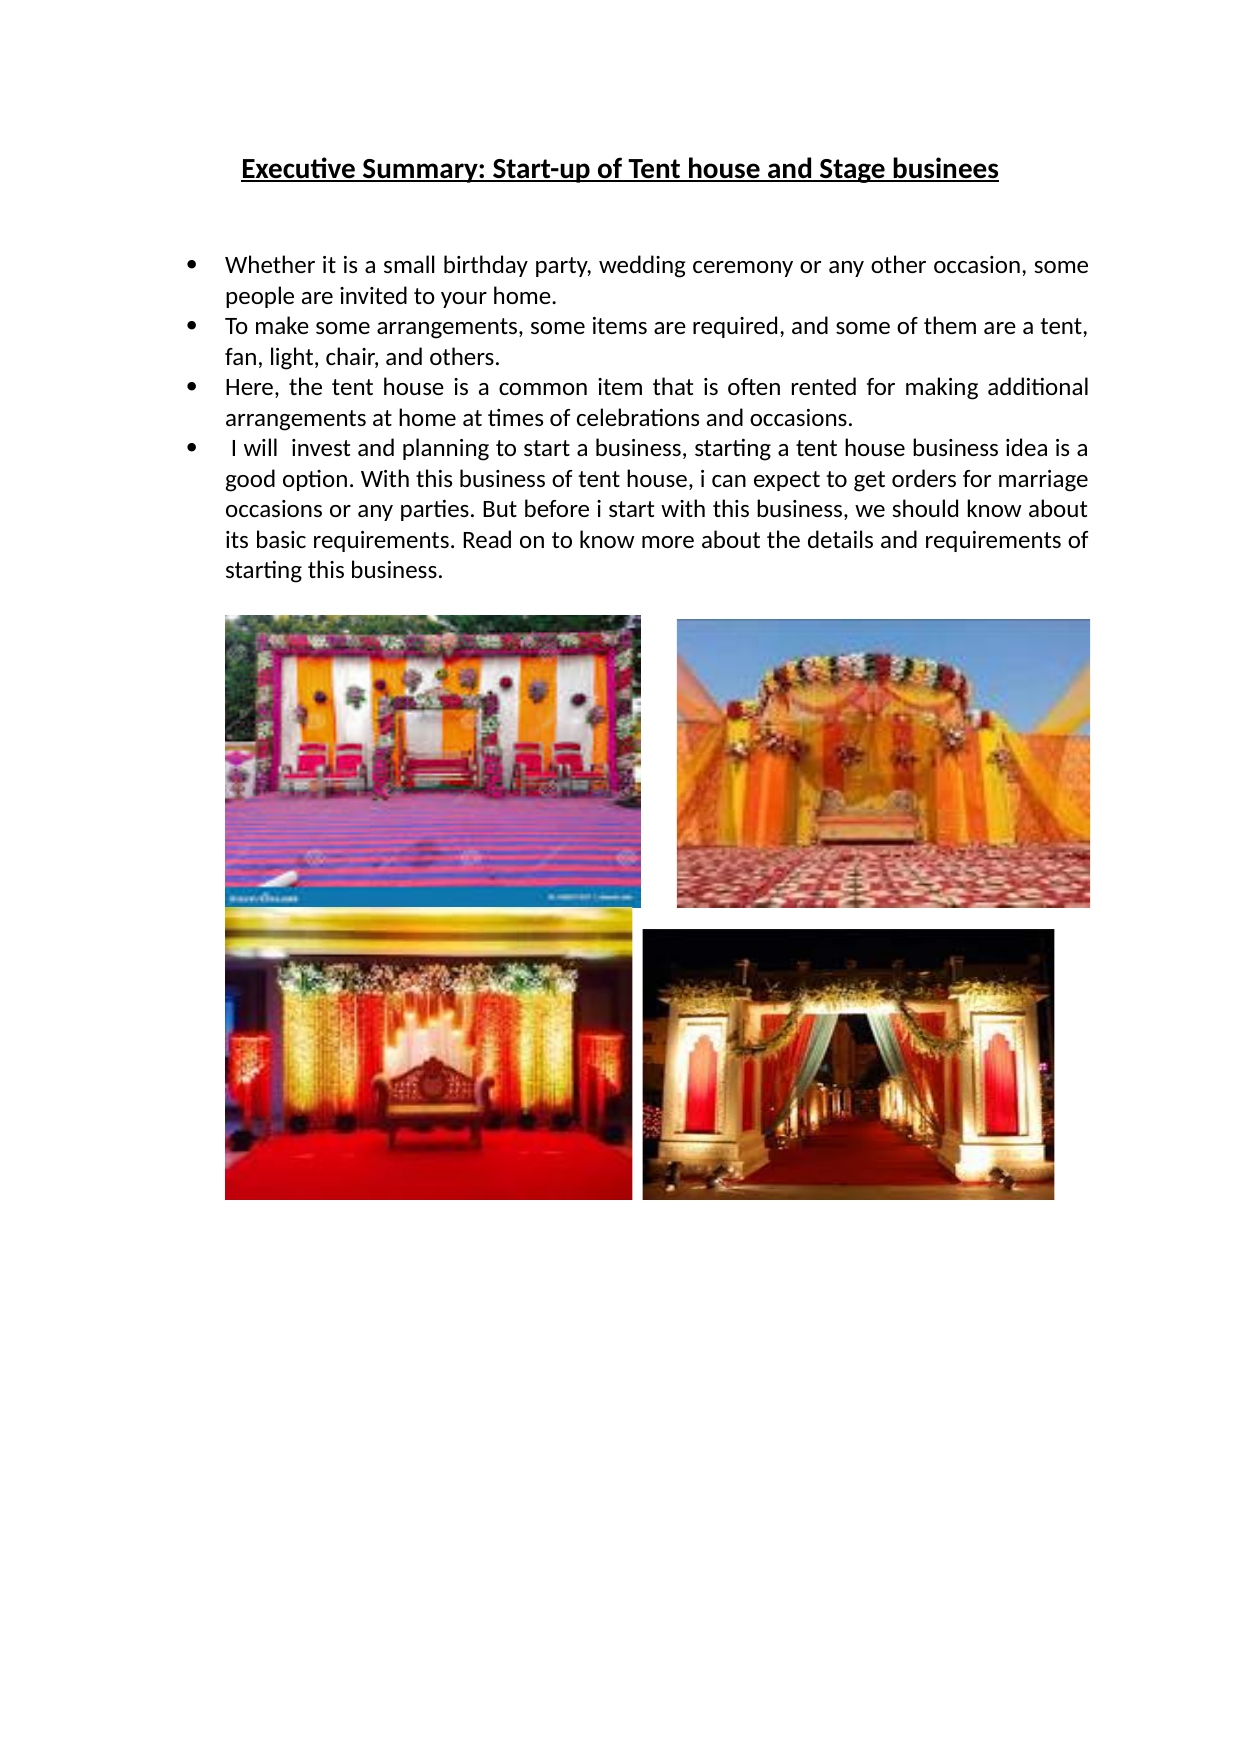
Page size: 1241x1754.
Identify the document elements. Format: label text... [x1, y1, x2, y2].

list Whether it is a small birthday party, wedding ceremony or any other occasion, some people are invited to your home. [187, 249, 1090, 311]
list To make some arrangements, some items are required, and some of them are a tent, fan, light, chair, and others. [187, 311, 1090, 372]
list Here, the tent house is a common item that is often rented for making additional arrangements at home at times of celebrations and occasions. [187, 372, 1090, 433]
picture [676, 619, 1091, 908]
text Executive Summary: Start-up of Tent house and Stage businees [150, 150, 1090, 186]
list I will invest and planning to start a business, starting a tent house business idea is a good option. With this business of tent house, i can expect to get orders for marriage occasions or any parties. But before i start with this business, we should know about its basic requirements. Read on to know more about the details and requirements of starting this business. [187, 433, 1090, 585]
picture [642, 929, 1055, 1200]
picture [225, 615, 641, 1200]
